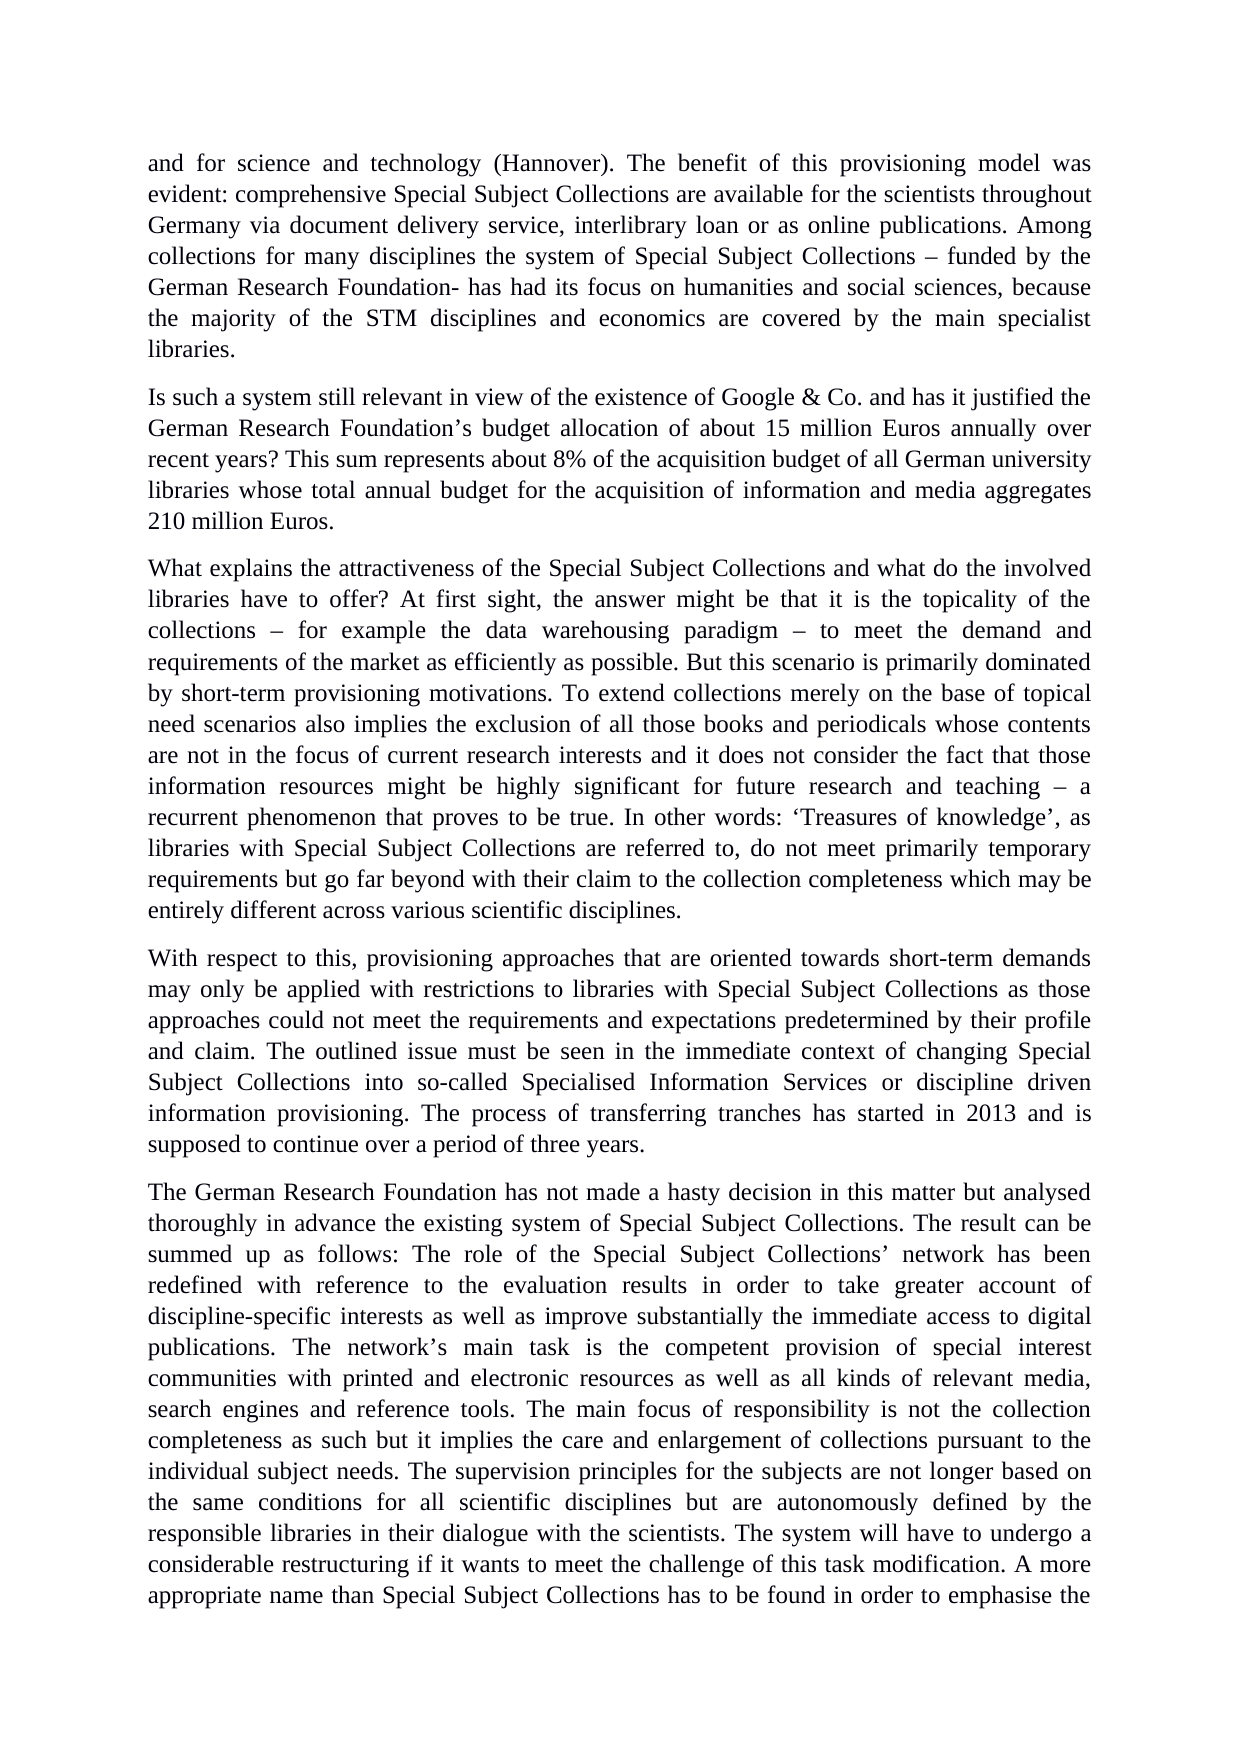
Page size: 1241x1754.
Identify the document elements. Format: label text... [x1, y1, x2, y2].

text What explains the attractiveness of the Special Subject Collections and what do the involved libraries have to offer? At first sight, the answer might be that it is the topicality of the collections – for example the data warehousing paradigm – to meet the demand and requirements of the market as efficiently as possible. But this scenario is primarily dominated by short-term provisioning motivations. To extend collections merely on the base of topical need scenarios also implies the exclusion of all those books and periodicals whose contents are not in the focus of current research interests and it does not consider the fact that those information resources might be highly significant for future research and teaching – a recurrent phenomenon that proves to be true. In other words: ‘Treasures of knowledge’, as libraries with Special Subject Collections are referred to, do not meet primarily temporary requirements but go far beyond with their claim to the collection completeness which may be entirely different across various scientific disciplines. [148, 553, 1093, 924]
text With respect to this, provisioning approaches that are oriented towards short-term demands may only be applied with restrictions to libraries with Special Subject Collections as those approaches could not meet the requirements and expectations predetermined by their profile and claim. The outlined issue must be seen in the immediate context of changing Special Subject Collections into so-called Specialised Information Services or discipline driven information provisioning. The process of transferring tranches has started in 2013 and is supposed to continue over a period of three years. [148, 943, 1093, 1158]
text Is such a system still relevant in view of the existence of Google & Co. and has it justified the German Research Foundation’s budget allocation of about 15 million Euros annually over recent years? This sum represents about 8% of the acquisition budget of all German university libraries whose total annual budget for the acquisition of information and media aggregates 210 million Euros. [148, 382, 1093, 534]
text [148, 148, 1093, 363]
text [148, 1177, 1093, 1609]
